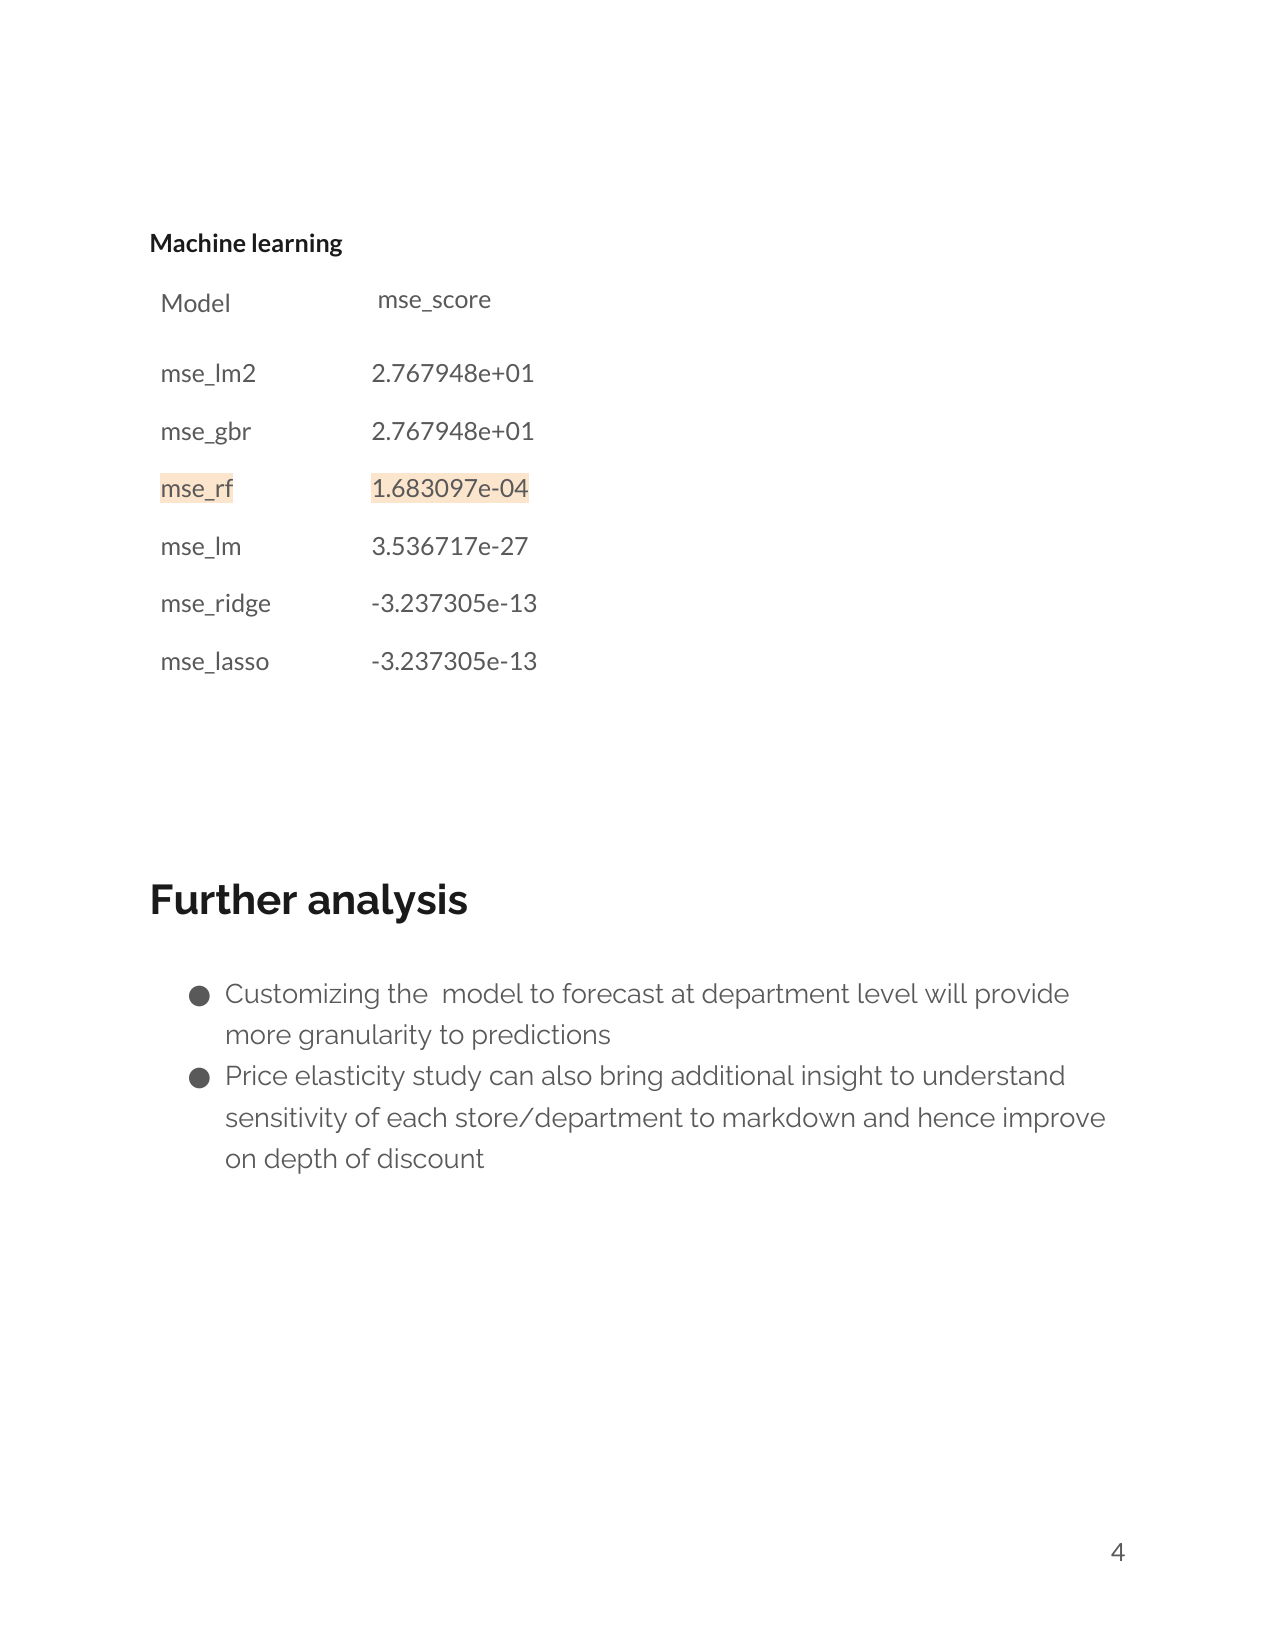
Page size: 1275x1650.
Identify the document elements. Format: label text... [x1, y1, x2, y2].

table_cell mse_gbr [150, 407, 361, 465]
table_header mse_score [361, 267, 591, 350]
table_header Model [150, 267, 361, 350]
table_cell 2.767948e+01 [361, 407, 591, 465]
list Price elasticity study can also bring additional insight to understand sensitivity of each store/department to markdown and hence improve on depth of discount [187, 1060, 1125, 1174]
subtitle Further analysis [149, 875, 1125, 924]
table_cell mse_ridge [150, 580, 361, 637]
table_cell 1.683097e-04 [361, 465, 591, 522]
table_cell 2.767948e+01 [361, 350, 591, 407]
table_cell 3.536717e-27 [361, 522, 591, 580]
table_cell mse_lm [150, 522, 361, 580]
list Customizing the model to forecast at department level will provide more granularity to predictions [187, 978, 1125, 1051]
table_cell mse_rf [150, 465, 361, 522]
table_cell -3.237305e-13 [361, 580, 591, 637]
table_cell mse_lm2 [150, 350, 361, 407]
table_cell -3.237305e-13 [361, 637, 591, 695]
text Machine learning [149, 228, 1125, 258]
table_cell mse_lasso [150, 637, 361, 695]
